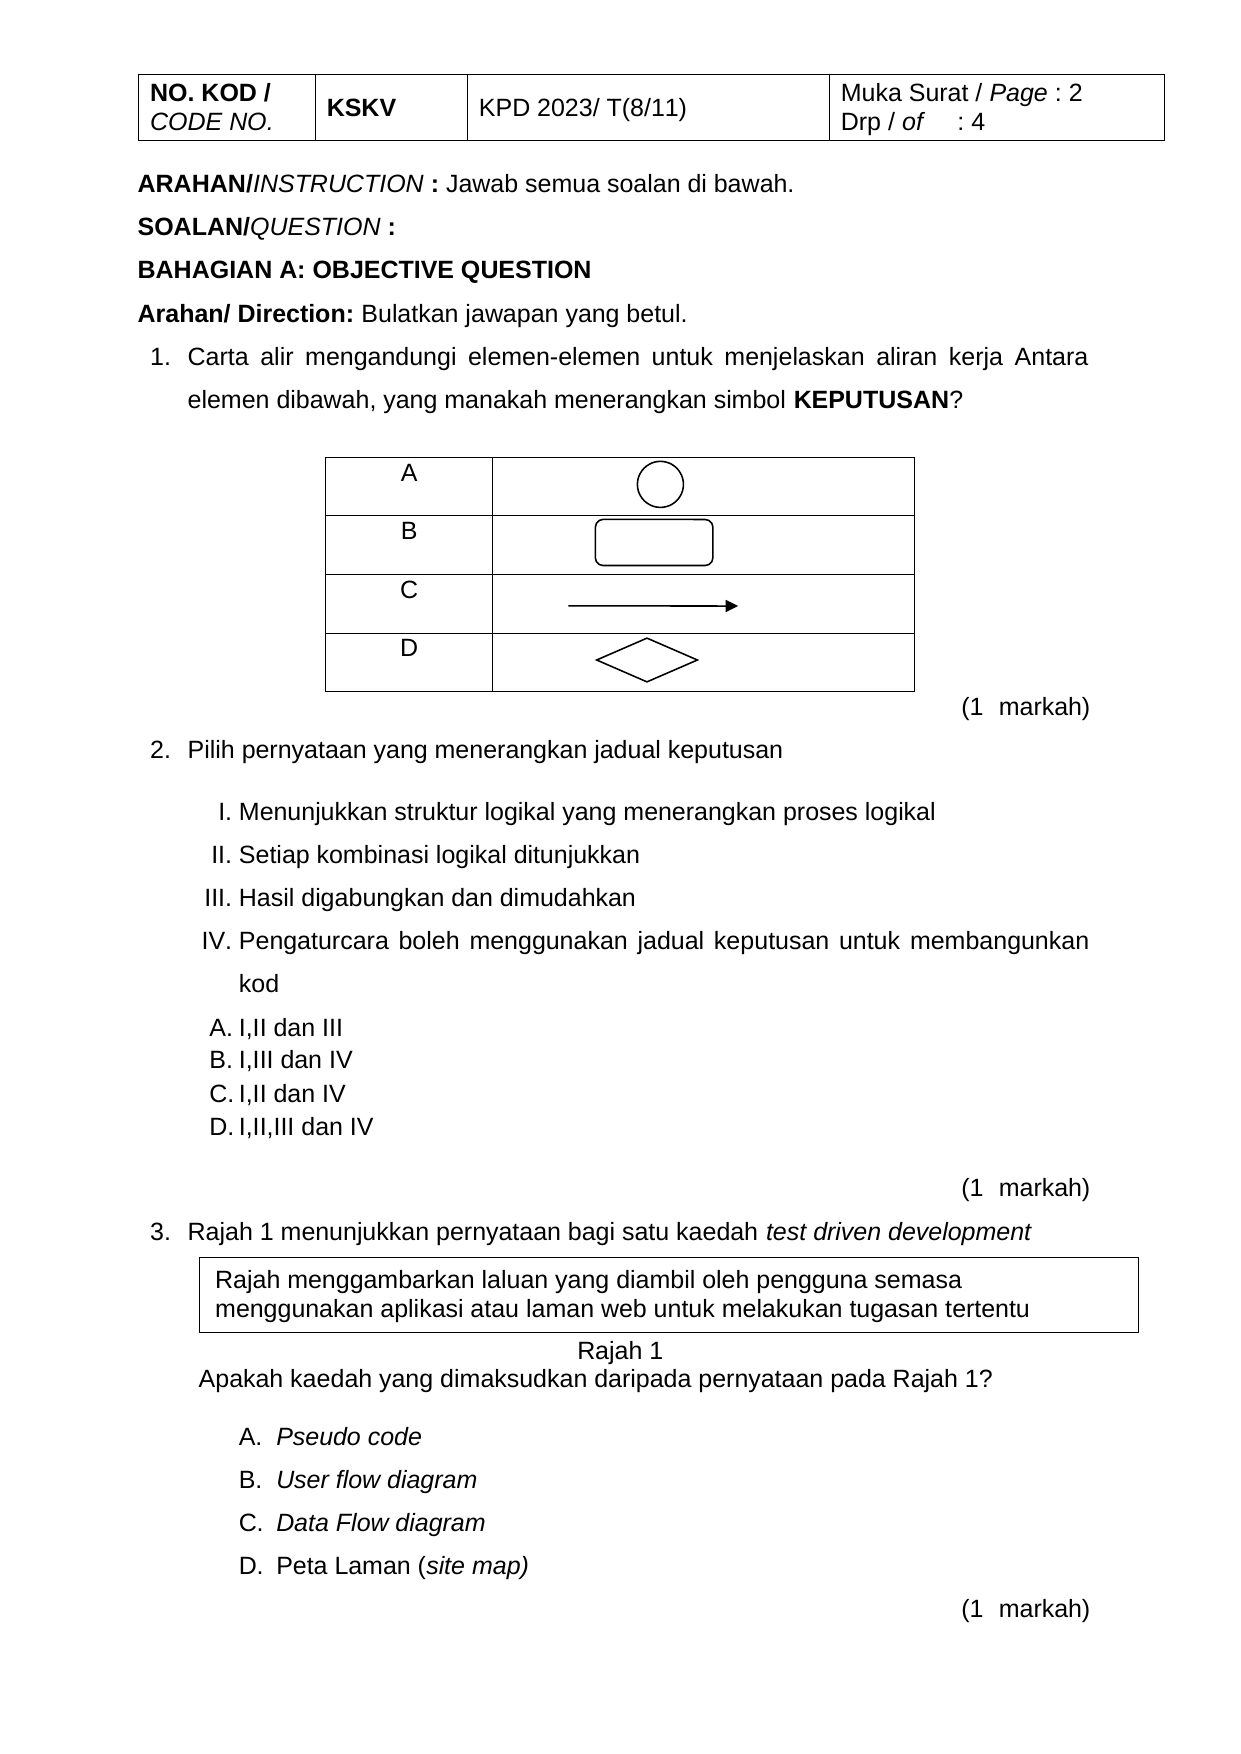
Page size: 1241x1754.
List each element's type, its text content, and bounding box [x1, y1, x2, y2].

list I,II,III dan IV [209, 1112, 1090, 1140]
text Arahan/ Direction: Bulatkan jawapan yang betul. [137, 299, 1090, 327]
list markah) [187, 692, 1090, 721]
table_cell B [326, 516, 492, 574]
list Pilih pernyataan yang menerangkan jadual keputusan [150, 735, 1090, 764]
list Hasil digabungkan dan dimudahkan [232, 883, 1090, 912]
text BAHAGIAN A: OBJECTIVE QUESTION [137, 256, 1090, 284]
table_cell [493, 516, 914, 574]
table_cell [493, 575, 914, 632]
list Data Flow diagram [238, 1508, 1090, 1537]
list Carta alir mengandungi elemen-elemen untuk menjelaskan aliran kerja Antara elemen dibawah, yang manakah menerangkan simbol KEPUTUSAN? [150, 342, 1090, 414]
text Rajah 1 [150, 1336, 1090, 1364]
list markah) [274, 1594, 1090, 1623]
list Rajah 1 menunjukkan pernyataan bagi satu kaedah test driven development [150, 1216, 1090, 1245]
text SOALAN/QUESTION : [137, 212, 1090, 241]
text Apakah kaedah yang dimaksudkan daripada pernyataan pada Rajah 1? [150, 1364, 1090, 1393]
list markah) [156, 1173, 1090, 1202]
list I,II dan IV [209, 1078, 1090, 1107]
list Peta Laman (site map) [238, 1551, 1090, 1580]
list I,II dan III [209, 1012, 1090, 1041]
table_header [493, 458, 914, 515]
list I,III dan IV [209, 1046, 1090, 1074]
text ARAHAN/INSTRUCTION : Jawab semua soalan di bawah. [137, 169, 1090, 198]
table_cell D [326, 634, 492, 691]
list User flow diagram [238, 1465, 1090, 1494]
list Setiap kombinasi logikal ditunjukkan [232, 840, 1090, 869]
list Menunjukkan struktur logikal yang menerangkan proses logikal [232, 797, 1090, 826]
list Pengaturcara boleh menggunakan jadual keputusan untuk membangunkan kod [232, 926, 1090, 998]
table_cell C [326, 575, 492, 632]
list Pseudo code [238, 1422, 1090, 1451]
table_header A [326, 458, 492, 515]
table_cell [493, 634, 914, 691]
